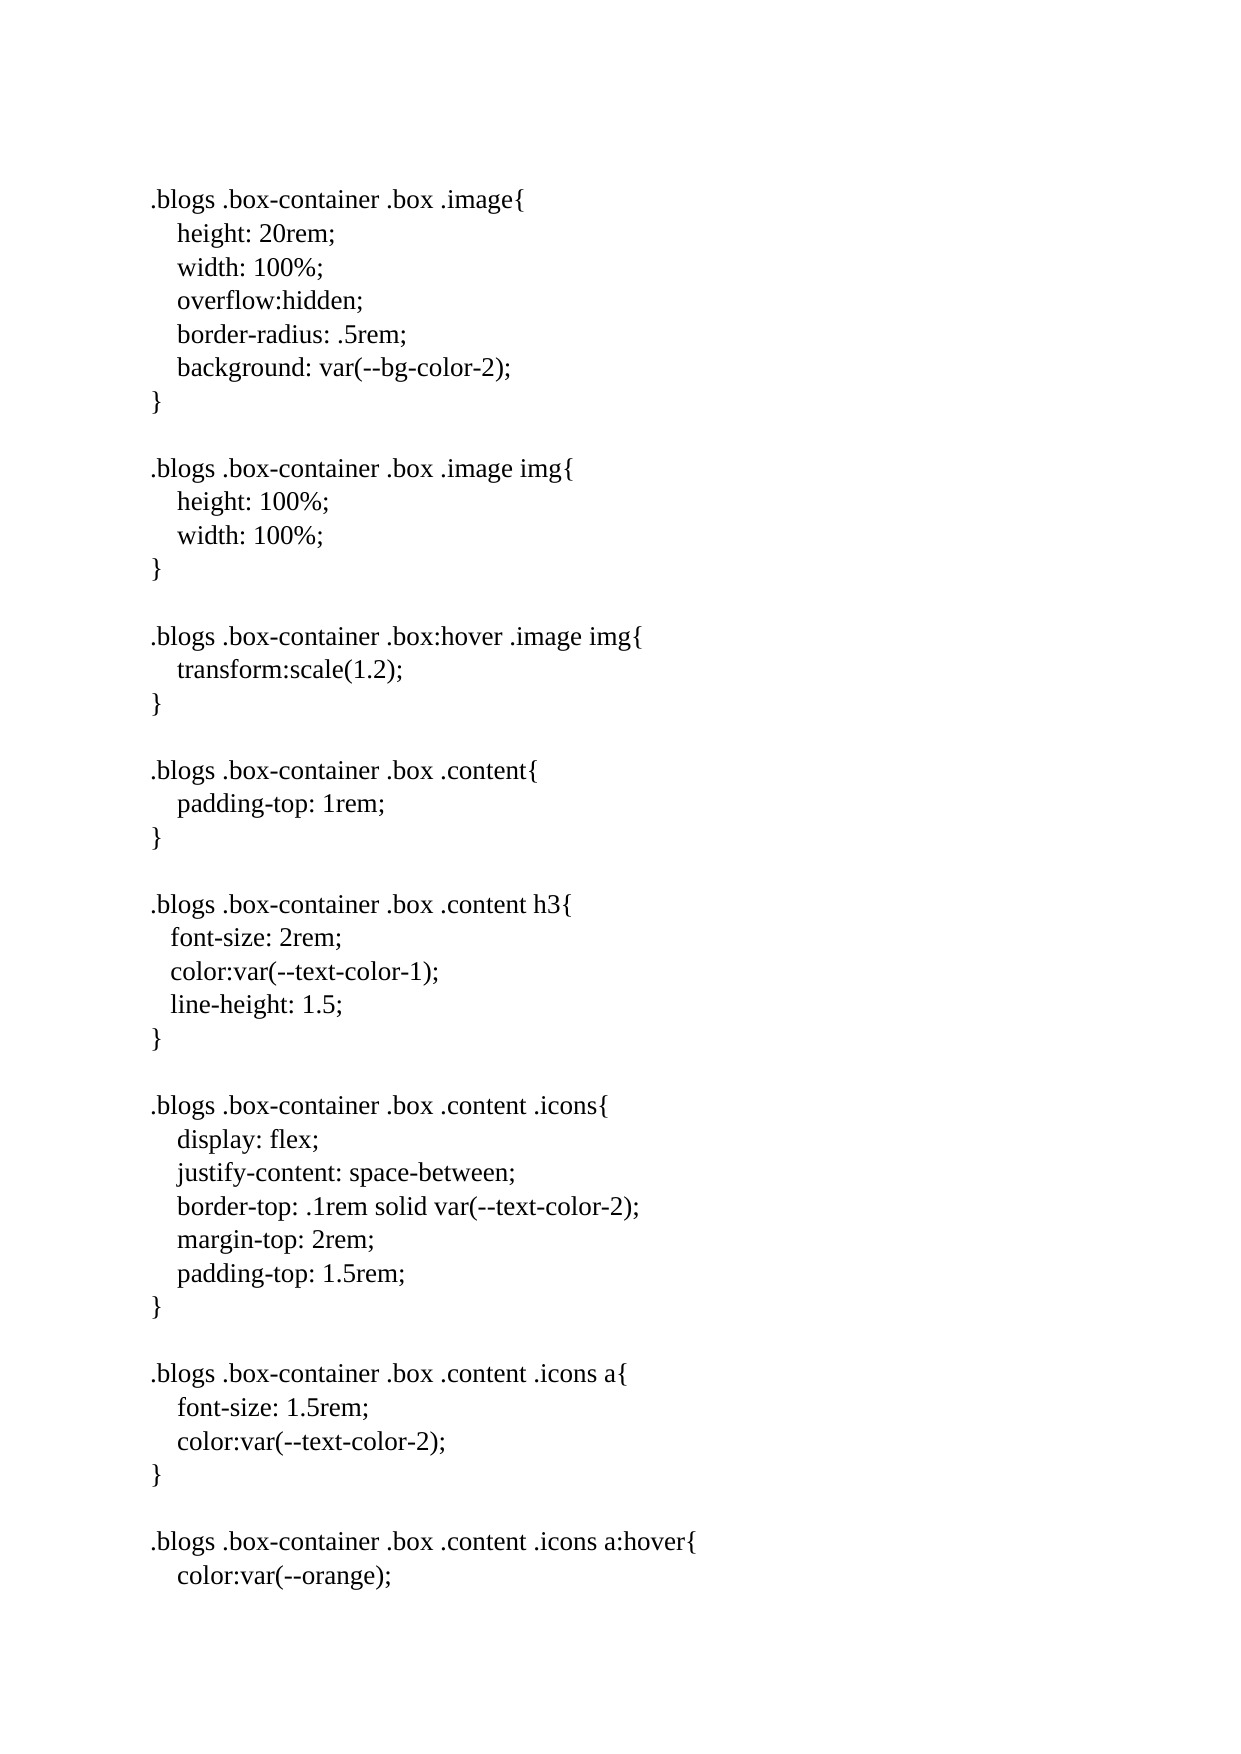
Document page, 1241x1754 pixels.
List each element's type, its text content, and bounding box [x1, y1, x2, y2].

text .blogs .box-container .box .image img{ [150, 452, 1083, 483]
text transform:scale(1.2); [150, 653, 1083, 684]
text border-top: .1rem solid var(--text-color-2); [150, 1190, 1083, 1221]
text overflow:hidden; [150, 284, 1083, 315]
text font-size: 2rem; [150, 921, 1083, 953]
text width: 100%; [150, 251, 1083, 282]
text } [150, 385, 1083, 416]
text .blogs .box-container .box:hover .image img{ [150, 619, 1083, 651]
text height: 100%; [150, 485, 1083, 517]
text margin-top: 2rem; [150, 1223, 1083, 1254]
text width: 100%; [150, 519, 1083, 550]
text } [150, 1022, 1083, 1053]
text justify-content: space-between; [150, 1156, 1083, 1187]
text padding-top: 1rem; [150, 787, 1083, 818]
text .blogs .box-container .box .content .icons a{ [150, 1357, 1083, 1389]
text .blogs .box-container .box .content .icons{ [150, 1089, 1083, 1120]
text color:var(--text-color-2); [150, 1424, 1083, 1456]
text line-height: 1.5; [150, 988, 1083, 1020]
text } [150, 1458, 1083, 1489]
text .blogs .box-container .box .content h3{ [150, 888, 1083, 919]
text color:var(--orange); [150, 1559, 1083, 1590]
text } [150, 1290, 1083, 1322]
text padding-top: 1.5rem; [150, 1257, 1083, 1288]
text height: 20rem; [150, 217, 1083, 248]
text color:var(--text-color-1); [150, 955, 1083, 986]
text } [150, 821, 1083, 852]
text .blogs .box-container .box .content{ [150, 754, 1083, 785]
text border-radius: .5rem; [150, 318, 1083, 349]
text } [150, 552, 1083, 584]
text font-size: 1.5rem; [150, 1391, 1083, 1422]
text } [150, 687, 1083, 718]
text .blogs .box-container .box .content .icons a:hover{ [150, 1525, 1083, 1556]
text background: var(--bg-color-2); [150, 351, 1083, 382]
text display: flex; [150, 1123, 1083, 1154]
text .blogs .box-container .box .image{ [150, 183, 1083, 215]
